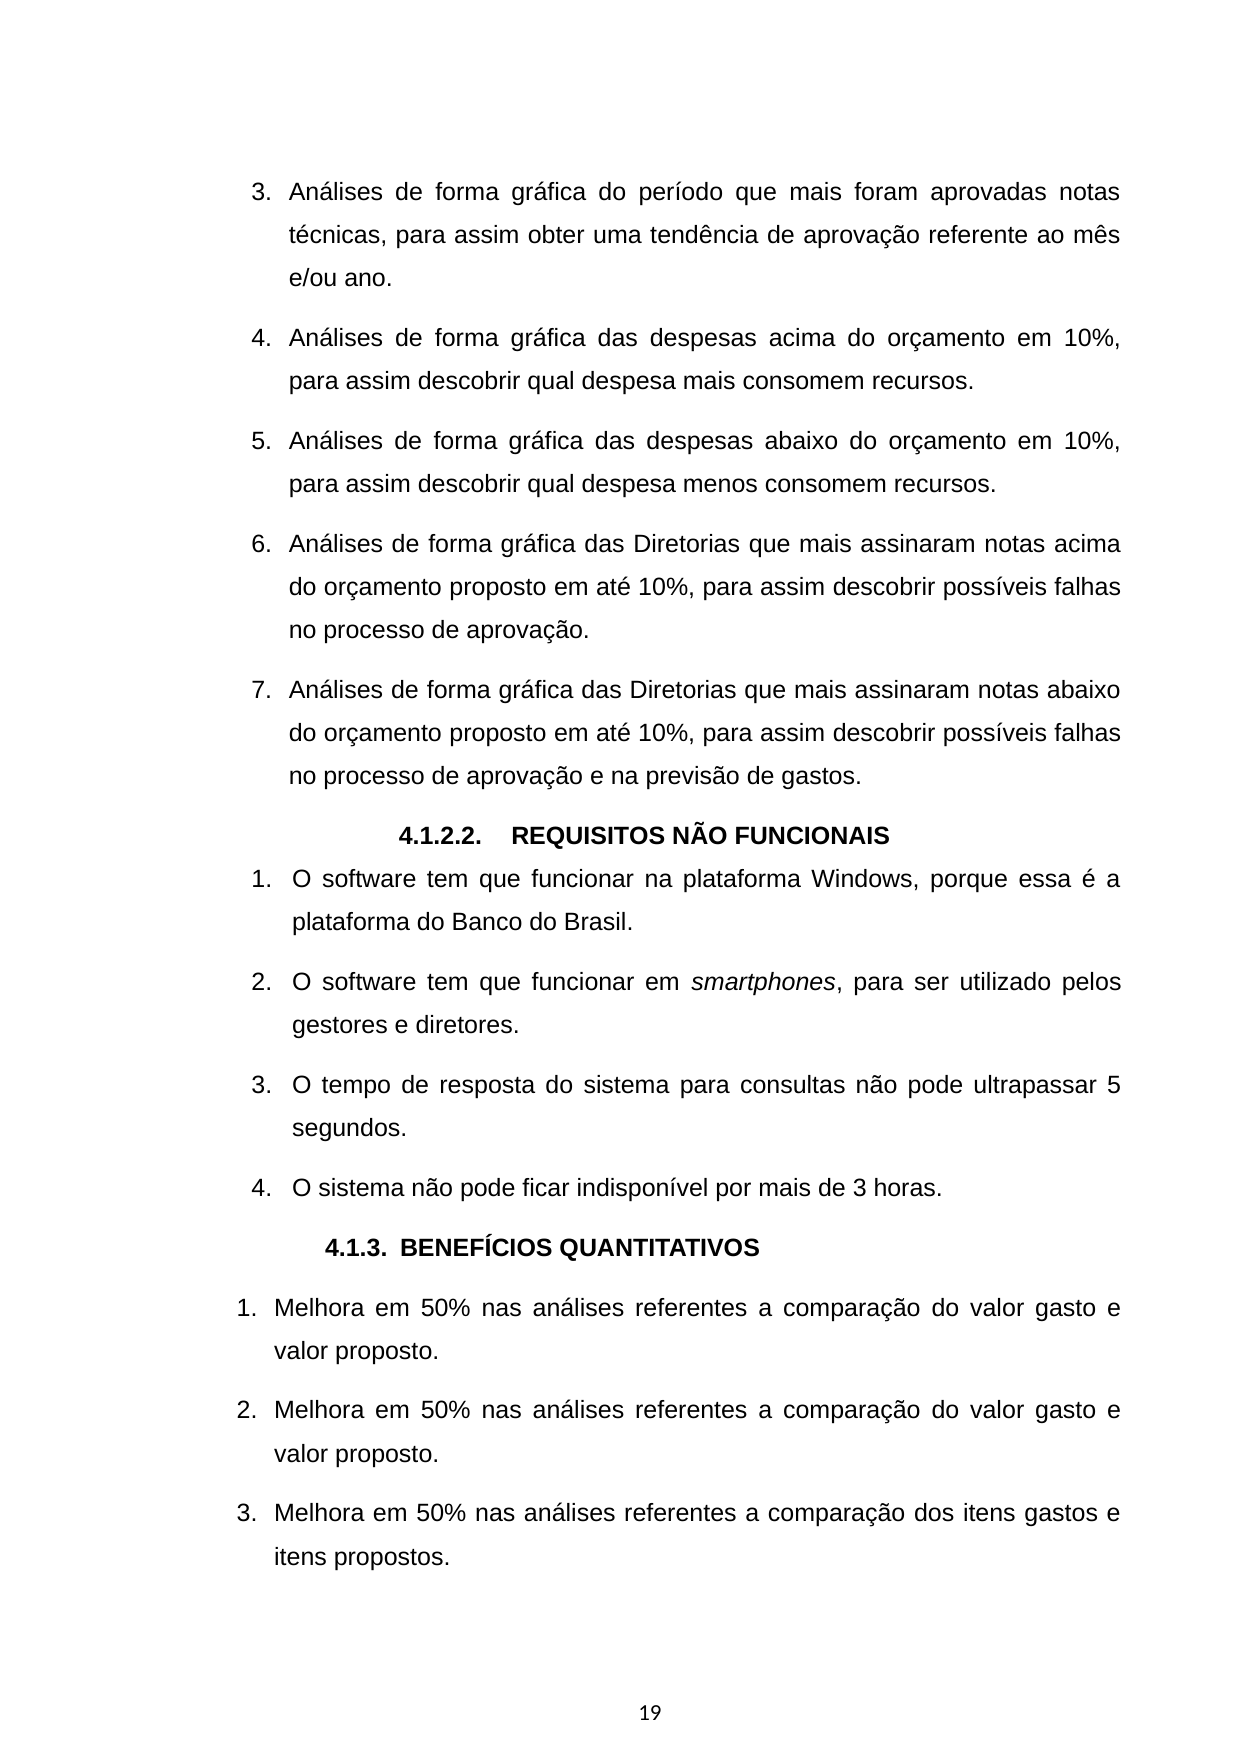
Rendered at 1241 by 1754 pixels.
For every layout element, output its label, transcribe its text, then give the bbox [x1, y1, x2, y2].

list Análises de forma gráfica das Diretorias que mais assinaram notas abaixo do orçamento proposto em até 10%, para assim descobrir possíveis falhas no processo de aprovação e na previsão de gastos. [251, 675, 1122, 790]
list Análises de forma gráfica das despesas acima do orçamento em 10%, para assim descobrir qual despesa mais consomem recursos. [251, 323, 1122, 395]
list O tempo de resposta do sistema para consultas não pode ultrapassar 5 segundos. [251, 1070, 1122, 1142]
list O sistema não pode ficar indisponível por mais de 3 horas. [251, 1173, 1122, 1202]
list O software tem que funcionar na plataforma Windows, porque essa é a plataforma do Banco do Brasil. [251, 864, 1122, 936]
list Análises de forma gráfica das Diretorias que mais assinaram notas acima do orçamento proposto em até 10%, para assim descobrir possíveis falhas no processo de aprovação. [251, 529, 1122, 644]
list Melhora em 50% nas análises referentes a comparação do valor gasto e valor proposto. [236, 1396, 1122, 1467]
list Melhora em 50% nas análises referentes a comparação do valor gasto e valor proposto. [236, 1293, 1122, 1364]
list Análises de forma gráfica do período que mais foram aprovadas notas técnicas, para assim obter uma tendência de aprovação referente ao mês e/ou ano. [251, 177, 1122, 292]
list REQUISITOS NÃO FUNCIONAIS [398, 821, 1122, 850]
list BENEFÍCIOS QUANTITATIVOS [325, 1233, 1122, 1262]
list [236, 1498, 1122, 1570]
list Análises de forma gráfica das despesas abaixo do orçamento em 10%, para assim descobrir qual despesa menos consomem recursos. [251, 426, 1122, 498]
list O software tem que funcionar em smartphones, para ser utilizado pelos gestores e diretores. [251, 967, 1122, 1039]
